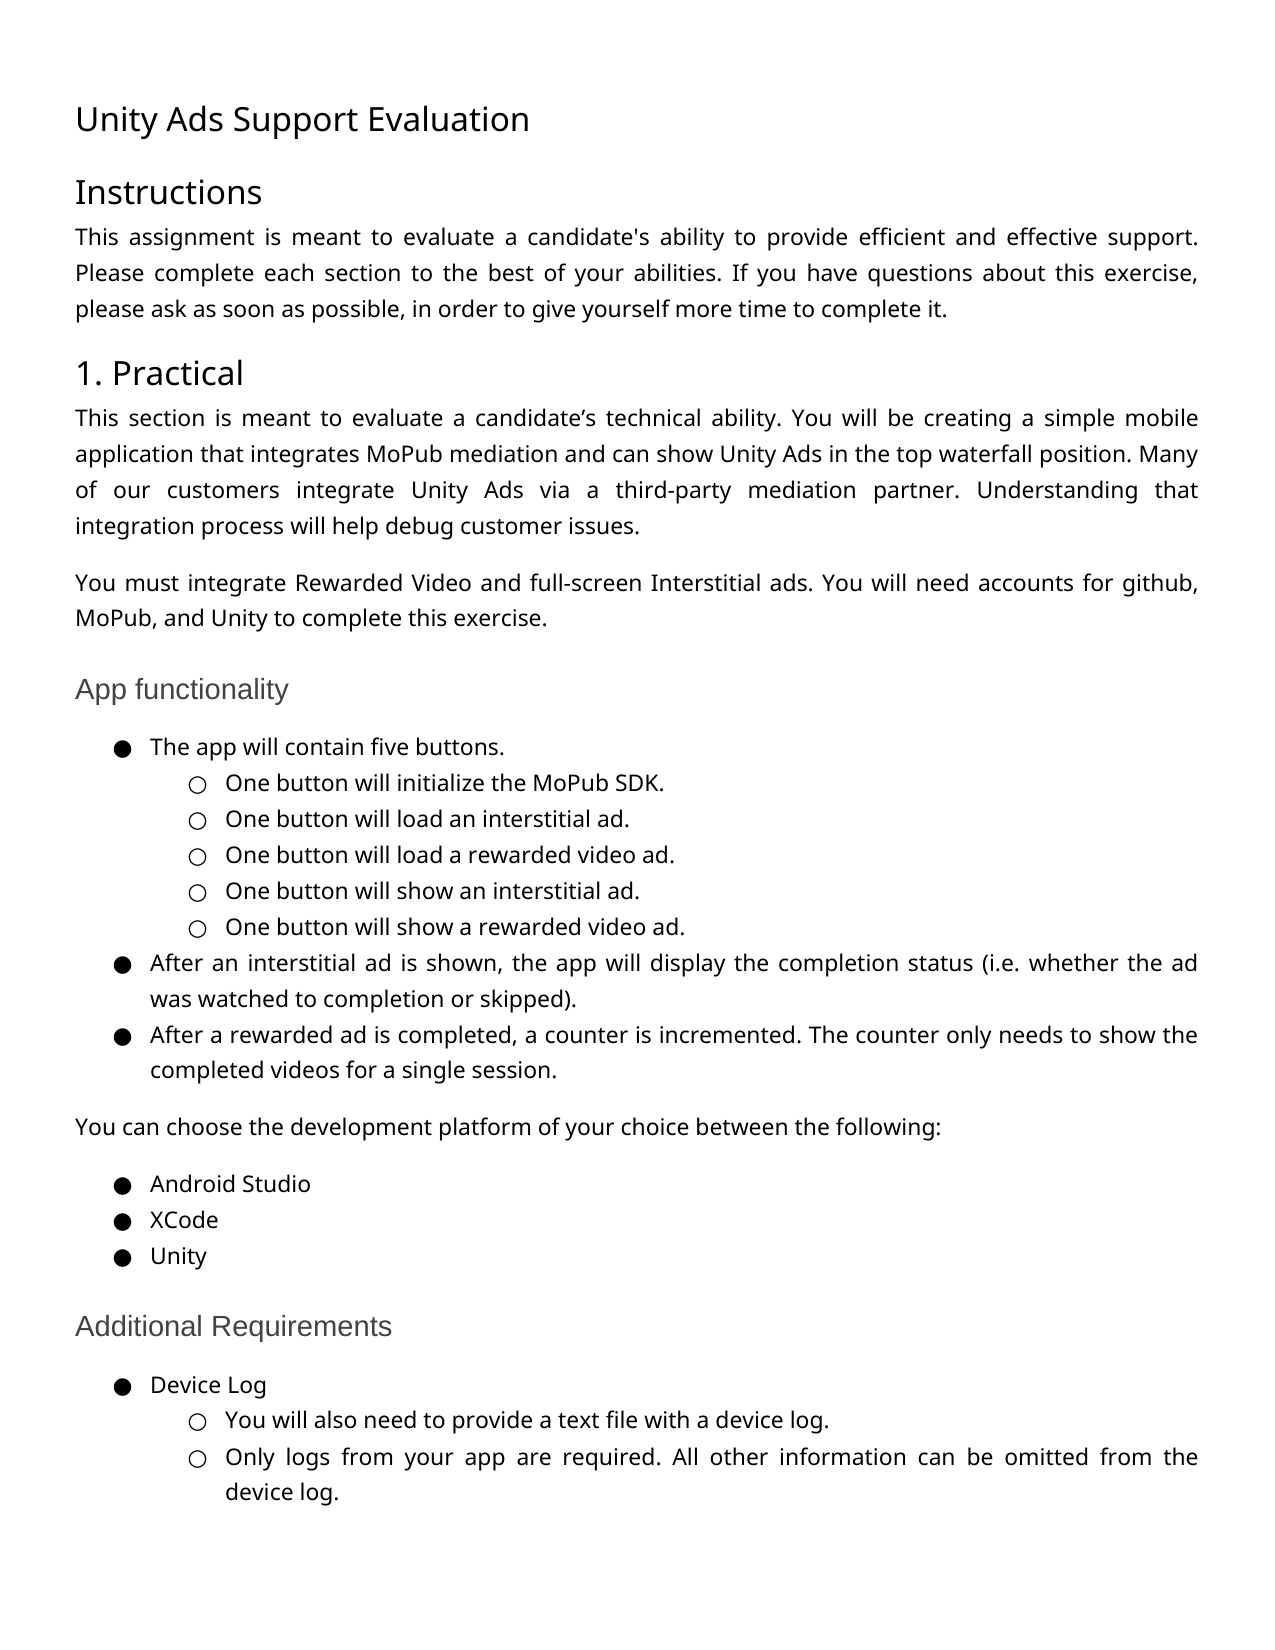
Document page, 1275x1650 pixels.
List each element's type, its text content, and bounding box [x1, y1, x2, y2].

list Device Log [112, 1368, 1200, 1400]
list Unity [112, 1240, 1200, 1271]
text You must integrate Rewarded Video and full-screen Interstitial ads. You will need accounts for github, MoPub, and Unity to complete this exercise. [75, 566, 1200, 634]
list One button will show an interstitial ad. [187, 875, 1200, 906]
list XCode [112, 1204, 1200, 1235]
list One button will load an interstitial ad. [187, 803, 1200, 834]
list One button will initialize the MoPub SDK. [187, 767, 1200, 798]
text This section is meant to evaluate a candidate’s technical ability. You will be creating a simple mobile application that integrates MoPub mediation and can show Unity Ads in the top waterfall position. Many of our customers integrate Unity Ads via a third-party mediation partner. Understanding that integration process will help debug customer issues. [75, 402, 1200, 541]
text You can choose the development platform of your choice between the following: [75, 1111, 1200, 1142]
subtitle Unity Ads Support Evaluation [75, 96, 1200, 141]
subtitle 1. Practical [75, 350, 1200, 395]
list Android Studio [112, 1168, 1200, 1199]
text This assignment is meant to evaluate a candidate's ability to provide efficient and effective support. Please complete each section to the best of your abilities. If you have questions about this exercise, please ask as soon as possible, in order to give yourself more time to complete it. [75, 221, 1200, 324]
list Only logs from your app are required. All other information can be omitted from the device log. [187, 1440, 1200, 1508]
subtitle App functionality [75, 672, 1200, 705]
subtitle Instructions [75, 169, 1200, 214]
list After a rewarded ad is completed, a counter is incremented. The counter only needs to show the completed videos for a single session. [112, 1018, 1200, 1086]
subtitle Additional Requirements [75, 1309, 1200, 1343]
list You will also need to provide a text file with a device log. [187, 1404, 1200, 1436]
list After an interstitial ad is shown, the app will display the completion status (i.e. whether the ad was watched to completion or skipped). [112, 947, 1200, 1014]
list One button will load a rewarded video ad. [187, 839, 1200, 870]
list One button will show a rewarded video ad. [187, 911, 1200, 942]
list The app will contain five buttons. [112, 731, 1200, 762]
